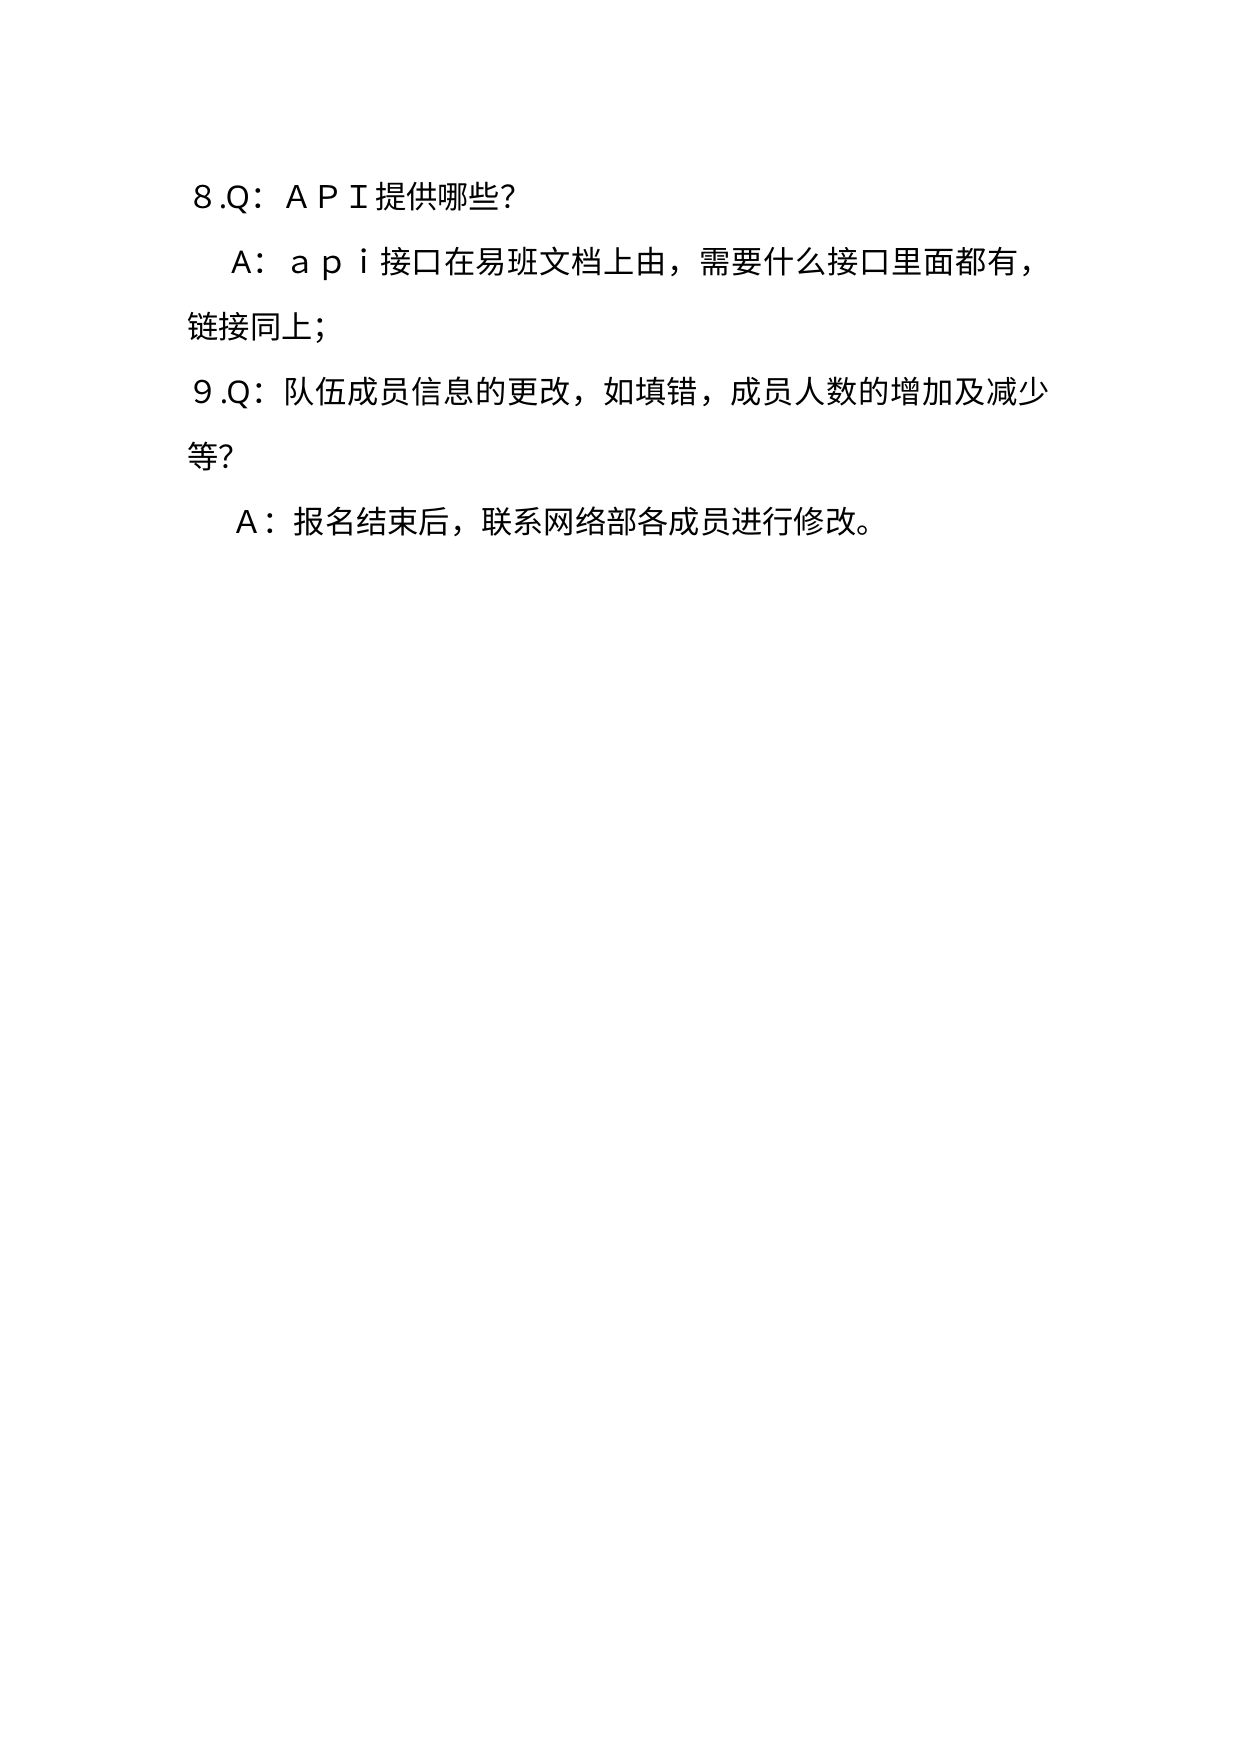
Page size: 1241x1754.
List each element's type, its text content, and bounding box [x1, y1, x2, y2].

text ８.Q：ＡＰＩ提供哪些？ [187, 162, 1053, 227]
text ９.Q：队伍成员信息的更改，如填错，成员人数的增加及减少等？ [187, 357, 1053, 487]
text Ａ：报名结束后，联系网络部各成员进行修改。 [187, 487, 1053, 552]
text A：ａｐｉ接口在易班文档上由，需要什么接口里面都有，链接同上； [187, 227, 1053, 357]
